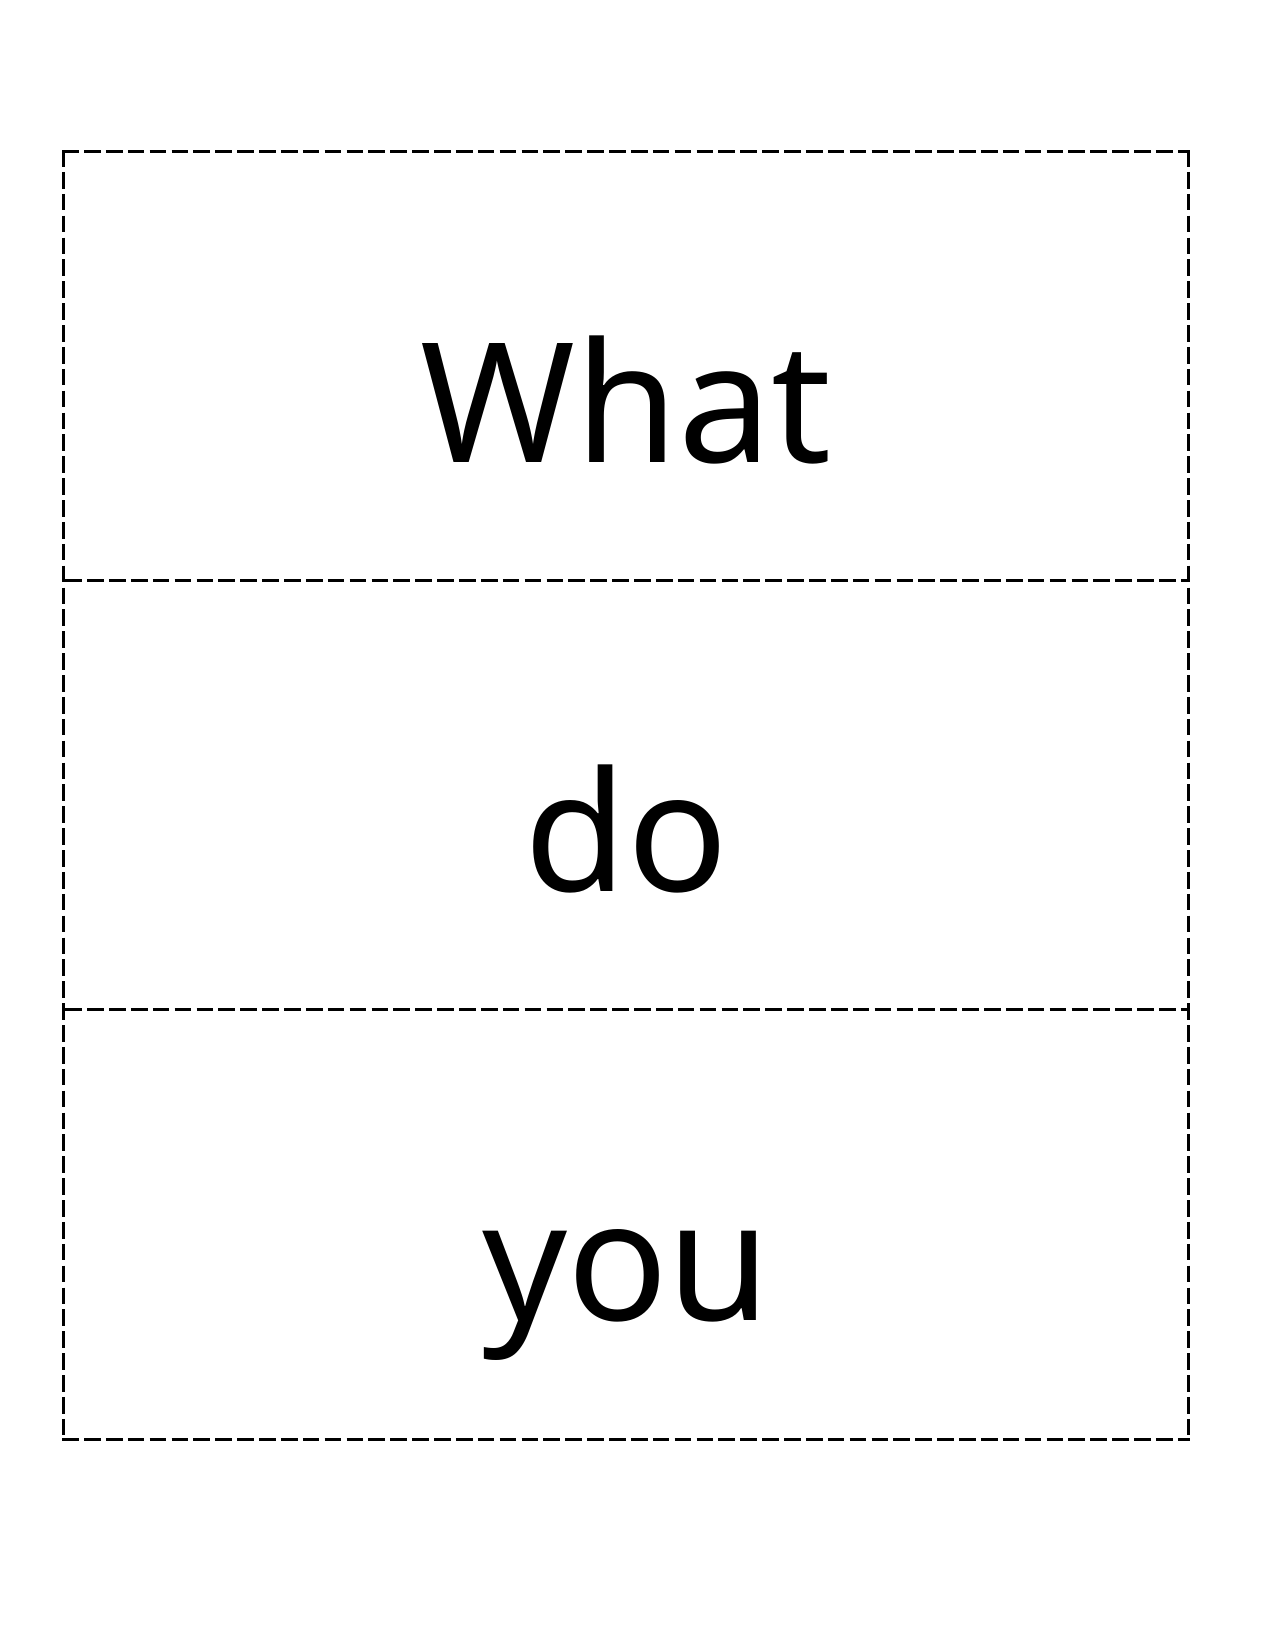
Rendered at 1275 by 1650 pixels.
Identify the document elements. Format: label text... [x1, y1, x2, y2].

table_cell you [64, 1008, 1189, 1437]
table_header What [64, 150, 1189, 579]
table_cell do [64, 579, 1189, 1008]
